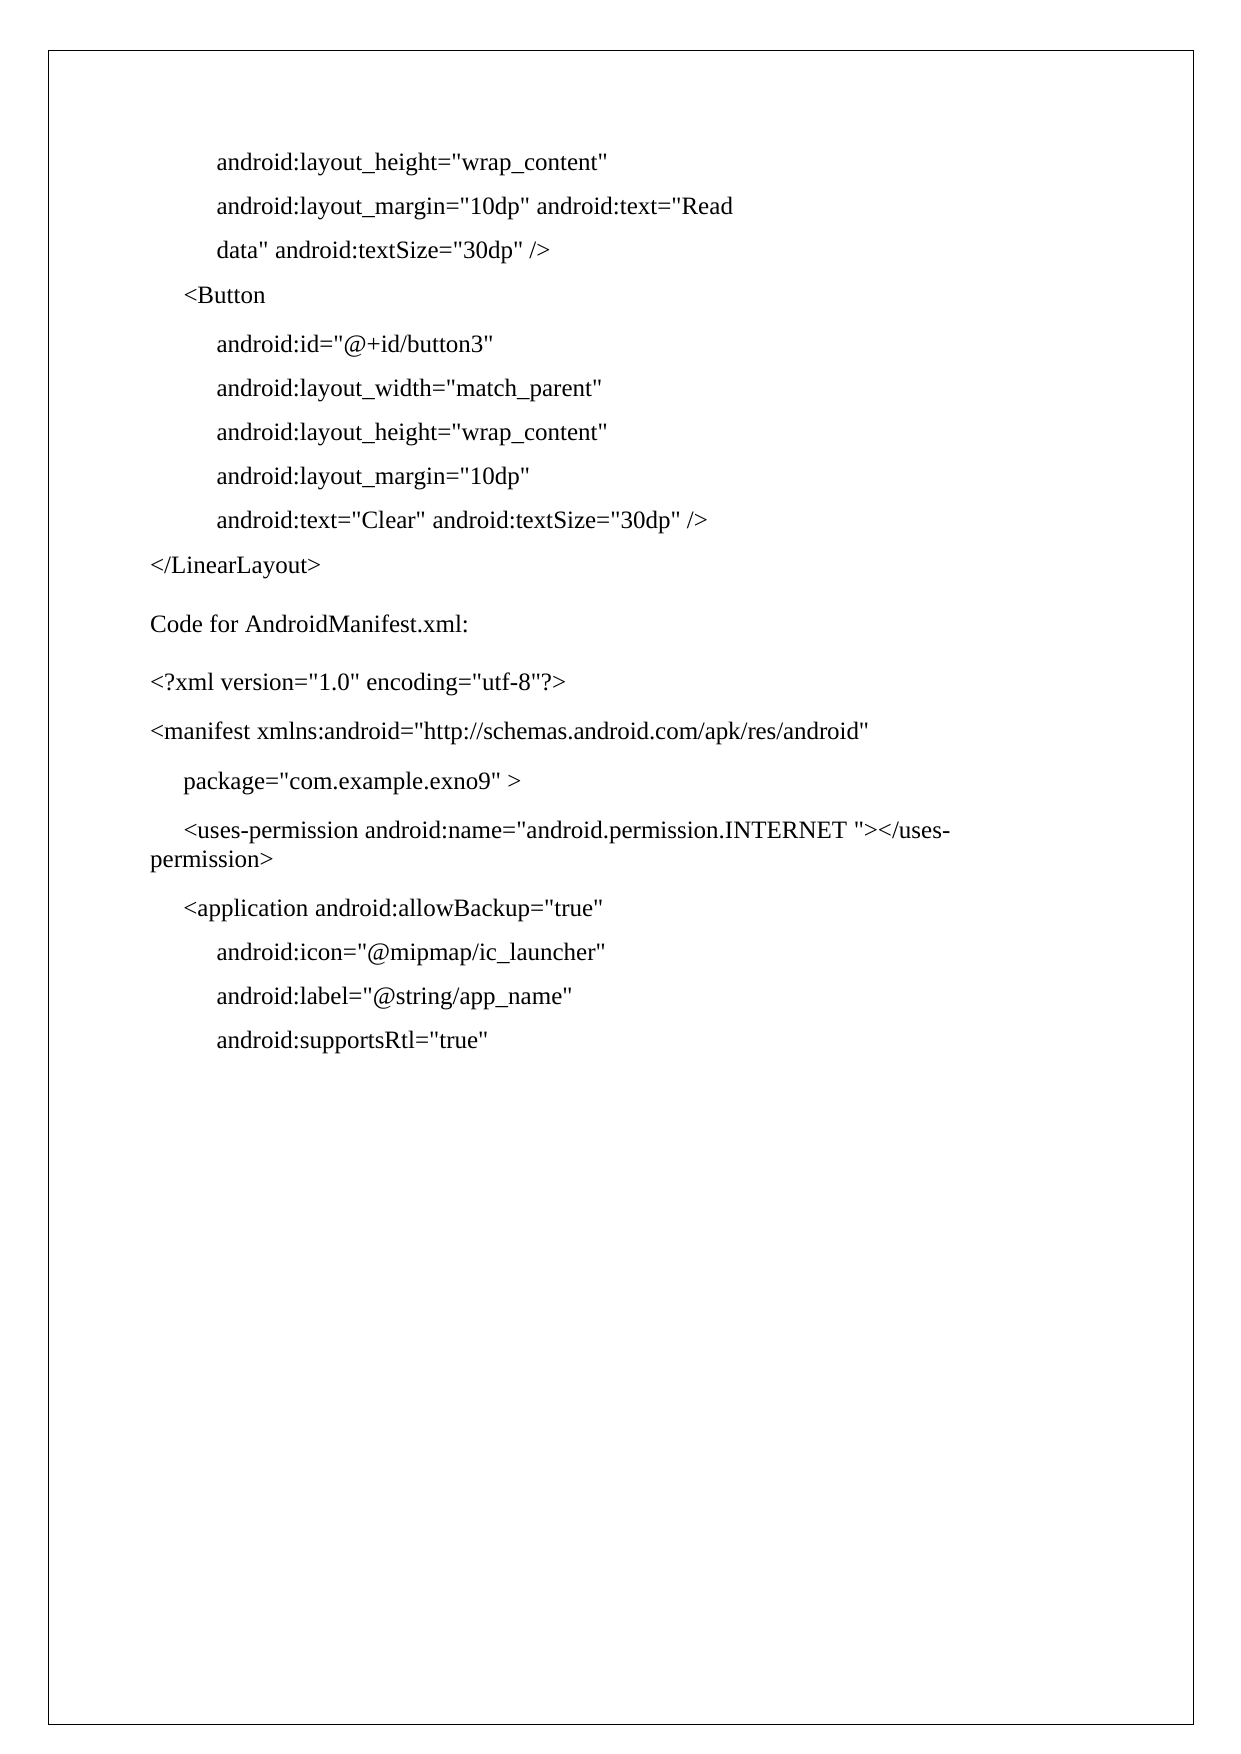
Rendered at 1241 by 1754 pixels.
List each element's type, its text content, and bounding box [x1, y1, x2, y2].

text <manifest xmlns:android="http://schemas.android.com/apk/res/android" [150, 716, 1023, 745]
text android:id="@+id/button3" android:layout_width="match_parent" android:layout_height="wrap_content" android:layout_margin="10dp" android:text="Clear" android:textSize="30dp" /> [216, 329, 740, 534]
text <uses-permission android:name="android.permission.INTERNET "></uses-permission> [150, 815, 1068, 873]
text Code for AndroidManifest.xml: [150, 609, 1193, 637]
text <Button [183, 280, 1193, 309]
text package="com.example.exno9" > [183, 766, 1193, 795]
text <application android:allowBackup="true" android:icon="@mipmap/ic_launcher" android:label="@string/app_name" android:supportsRtl="true" [183, 893, 736, 1054]
text android:layout_height="wrap_content" android:layout_margin="10dp" android:text="Read data" android:textSize="30dp" /> [216, 147, 740, 264]
text </LinearLayout> [150, 550, 1193, 579]
text <?xml version="1.0" encoding="utf-8"?> [150, 667, 1193, 696]
